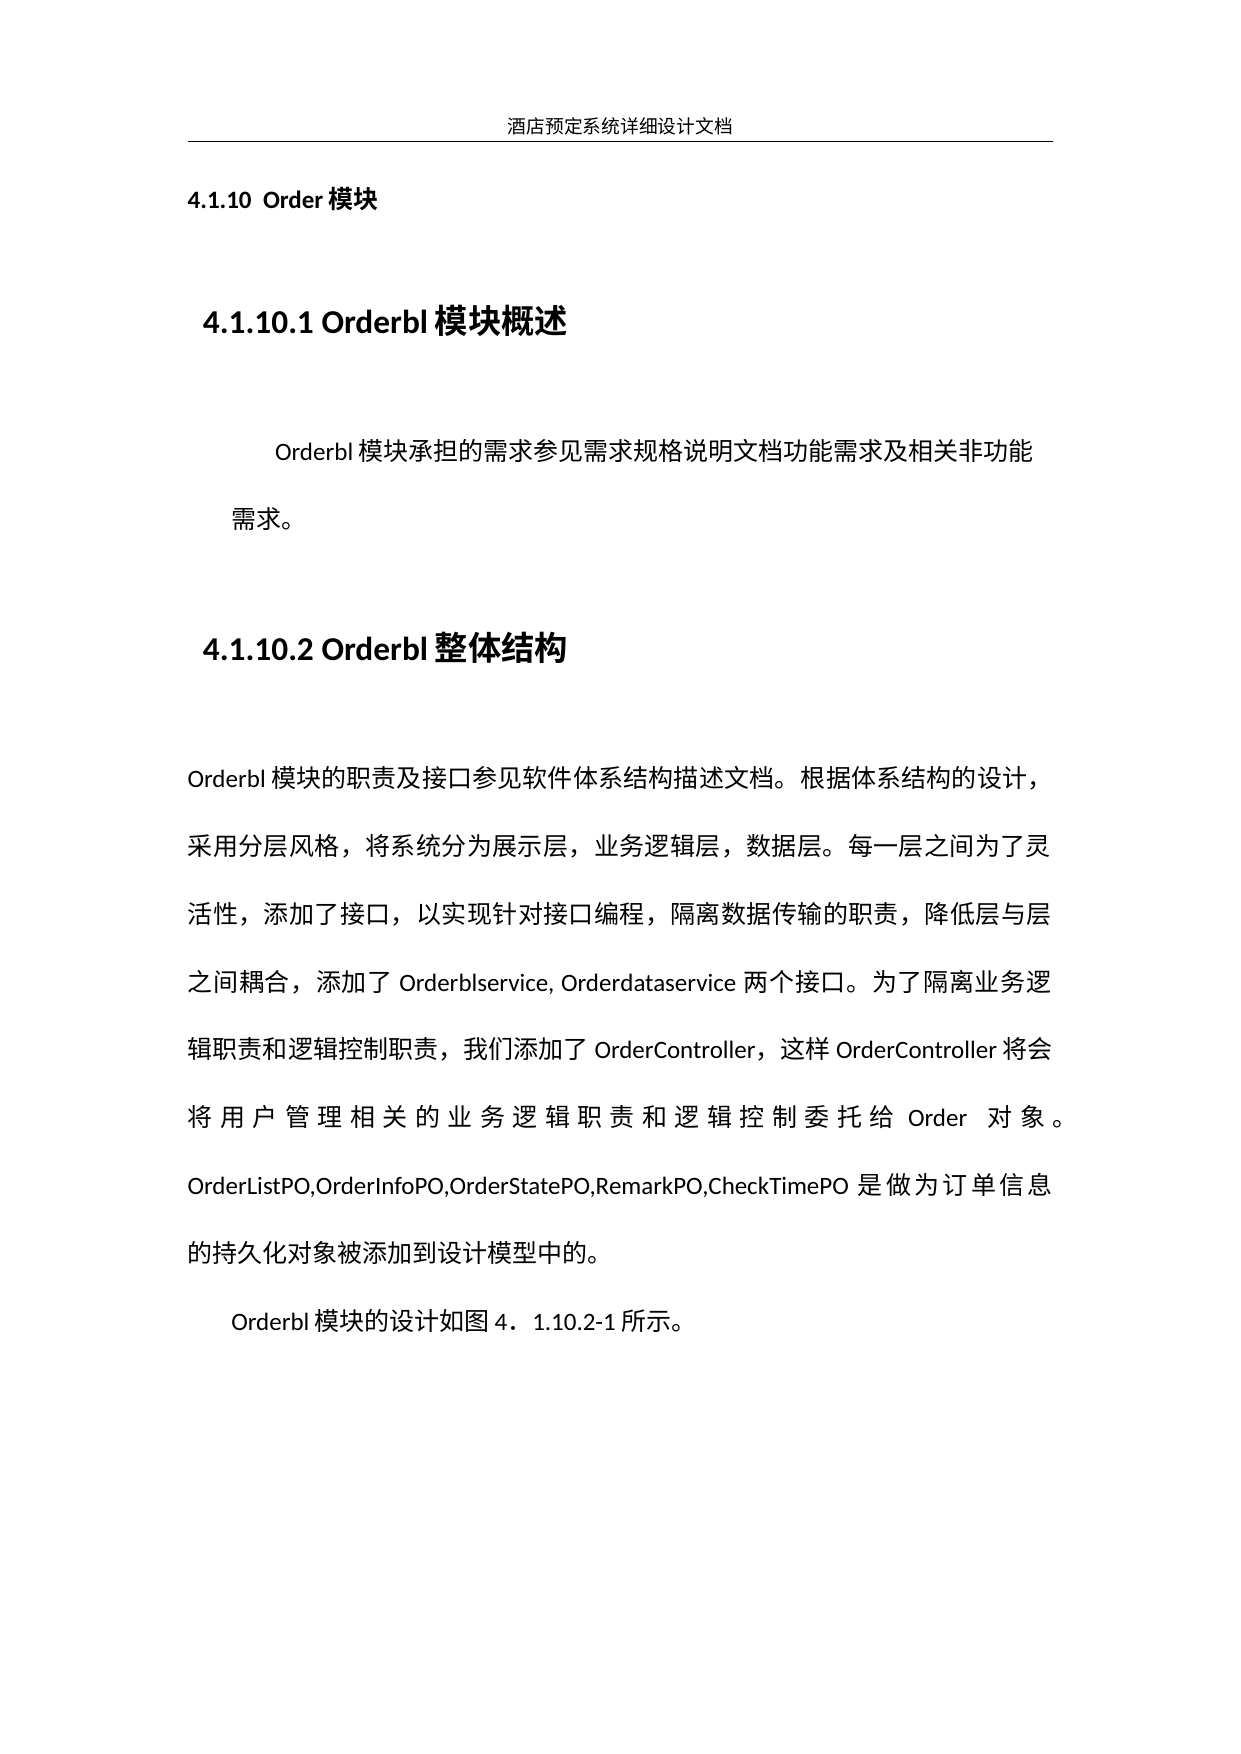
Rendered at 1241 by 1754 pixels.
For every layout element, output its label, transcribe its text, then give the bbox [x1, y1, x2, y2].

text Orderbl模块承担的需求参见需求规格说明文档功能需求及相关非功能需求。 [231, 415, 1053, 551]
subtitle 4.1.10.1 Orderbl模块概述 [187, 285, 1053, 353]
text Orderbl模块的职责及接口参见软件体系结构描述文档。根据体系结构的设计，采用分层风格，将系统分为展示层，业务逻辑层，数据层。每一层之间为了灵活性，添加了接口，以实现针对接口编程，隔离数据传输的职责，降低层与层之间耦合，添加了Orderblservice, Orderdataservice 两个接口。为了隔离业务逻辑职责和逻辑控制职责，我们添加了OrderController，这样OrderController 将会将用户管理相关的业务逻辑职责和逻辑控制委托给Order 对象。OrderListPO,OrderInfoPO,OrderStatePO,RemarkPO,CheckTimePO是做为订单信息的持久化对象被添加到设计模型中的。 [187, 742, 1053, 1286]
text Orderbl模块的设计如图4．1.10.2-1所示。 [187, 1286, 1053, 1354]
subtitle 4.1.10 Order模块 [187, 164, 1053, 232]
subtitle 4.1.10.2 Orderbl整体结构 [187, 612, 1053, 680]
